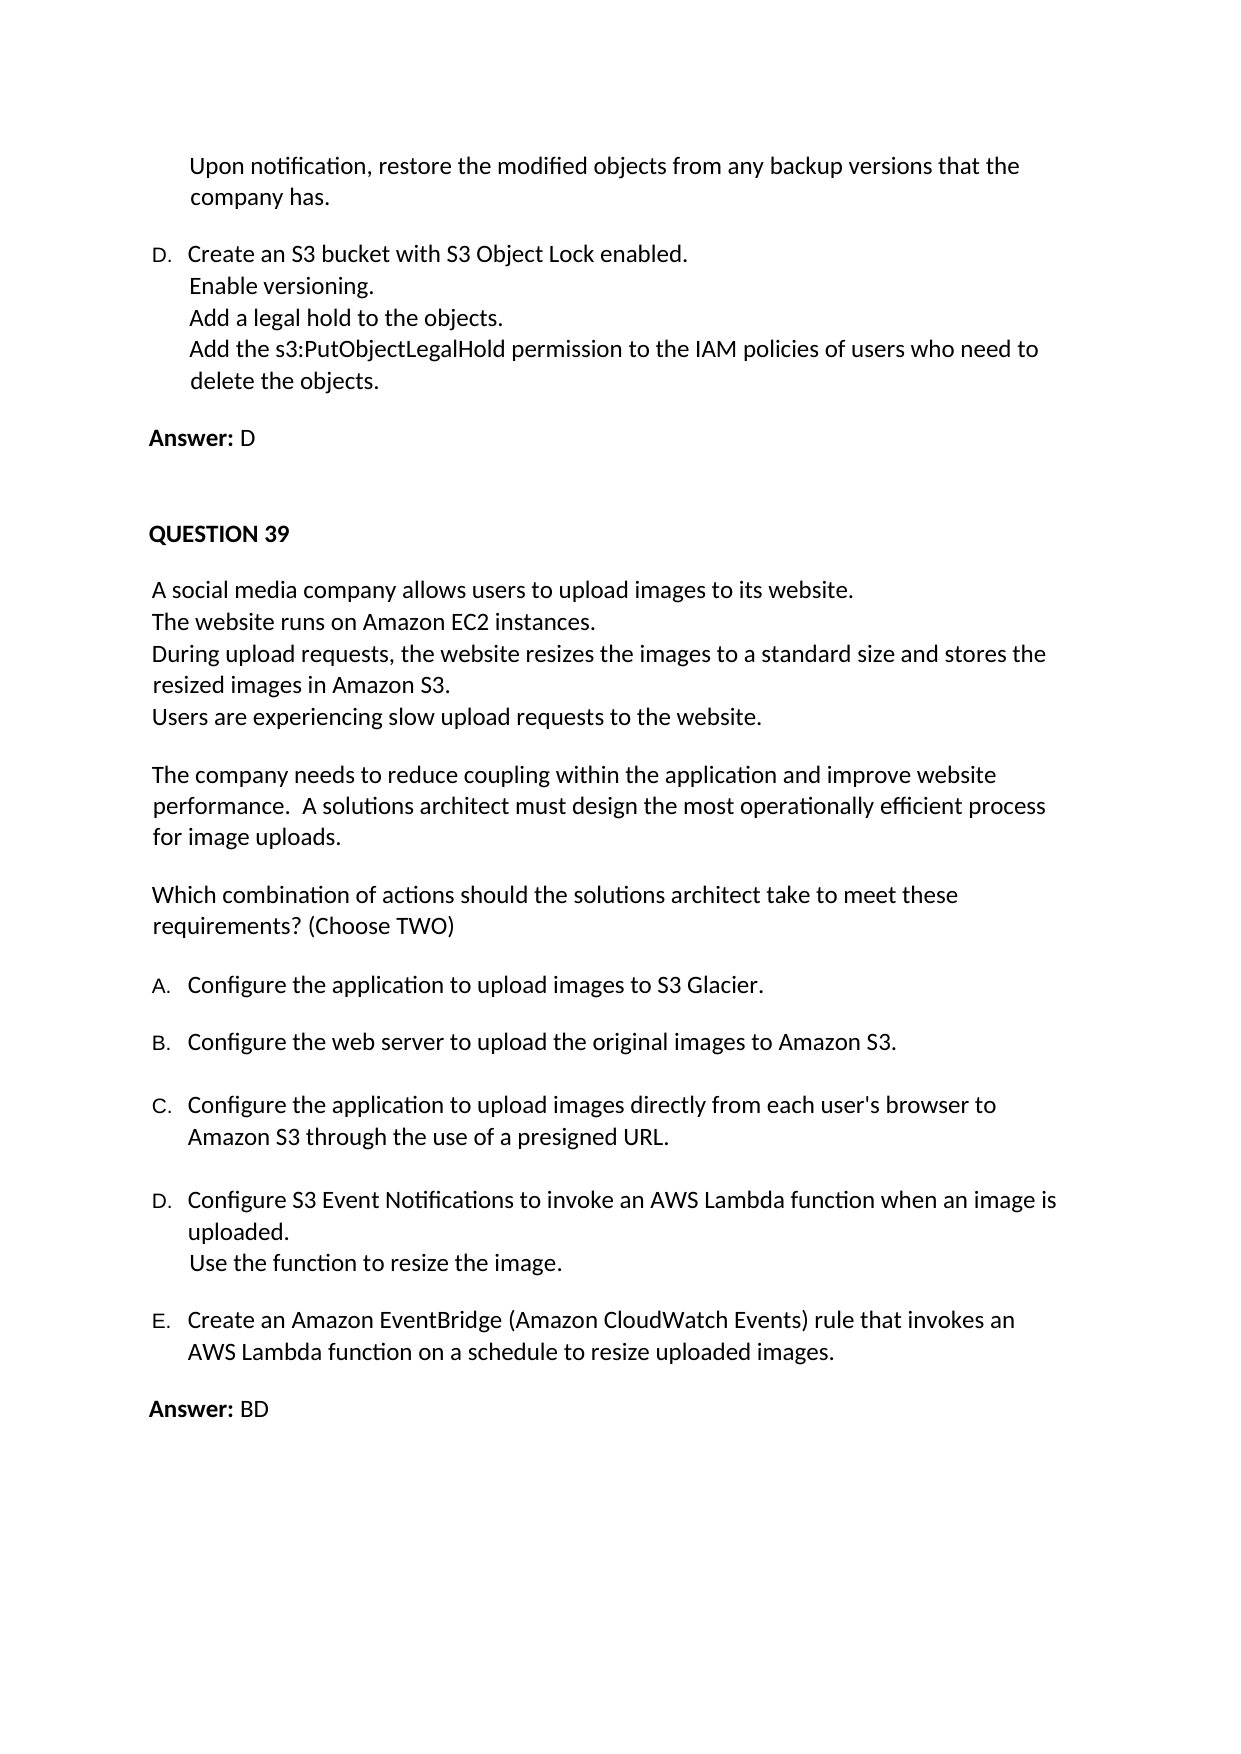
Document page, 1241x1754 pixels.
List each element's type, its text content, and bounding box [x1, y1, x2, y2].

list Create an S3 bucket with S3 Object Lock enabled. [152, 238, 1061, 269]
text QUESTION 39 [148, 518, 335, 548]
text Answer: BD [148, 1393, 335, 1424]
text Enable versioning. [189, 270, 1061, 300]
list Configure the web server to upload the original images to Amazon S3. [152, 1026, 1061, 1057]
text Add a legal hold to the objects. [189, 302, 1061, 332]
list Configure the application to upload images directly from each user's browser to Amazon S3 through the use of a presigned URL. [152, 1089, 1061, 1151]
text The company needs to reduce coupling within the application and improve website performance. A solutions architect must design the most operationally efficient process for image uploads. [152, 759, 1061, 852]
list Configure S3 Event Notifications to invoke an AWS Lambda function when an image is uploaded. [152, 1184, 1061, 1246]
text Add the s3:PutObjectLegalHold permission to the IAM policies of users who need to delete the objects. [189, 333, 1090, 395]
text Which combination of actions should the solutions architect take to meet these requirements? (Choose TWO) [152, 879, 1061, 941]
text A social media company allows users to upload images to its website. [152, 574, 1061, 605]
list Configure the application to upload images to S3 Glacier. [152, 969, 1061, 1000]
text Upon notification, restore the modified objects from any backup versions that the company has. [189, 150, 1090, 212]
text During upload requests, the website resizes the images to a standard size and stores the resized images in Amazon S3. [152, 638, 1061, 700]
text Use the function to resize the image. [189, 1248, 1061, 1278]
text Answer: D [148, 422, 335, 453]
list Create an Amazon EventBridge (Amazon CloudWatch Events) rule that invokes an AWS Lambda function on a schedule to resize uploaded images. [152, 1304, 1061, 1366]
text Users are experiencing slow upload requests to the website. [152, 701, 1061, 732]
text The website runs on Amazon EC2 instances. [152, 606, 1061, 637]
